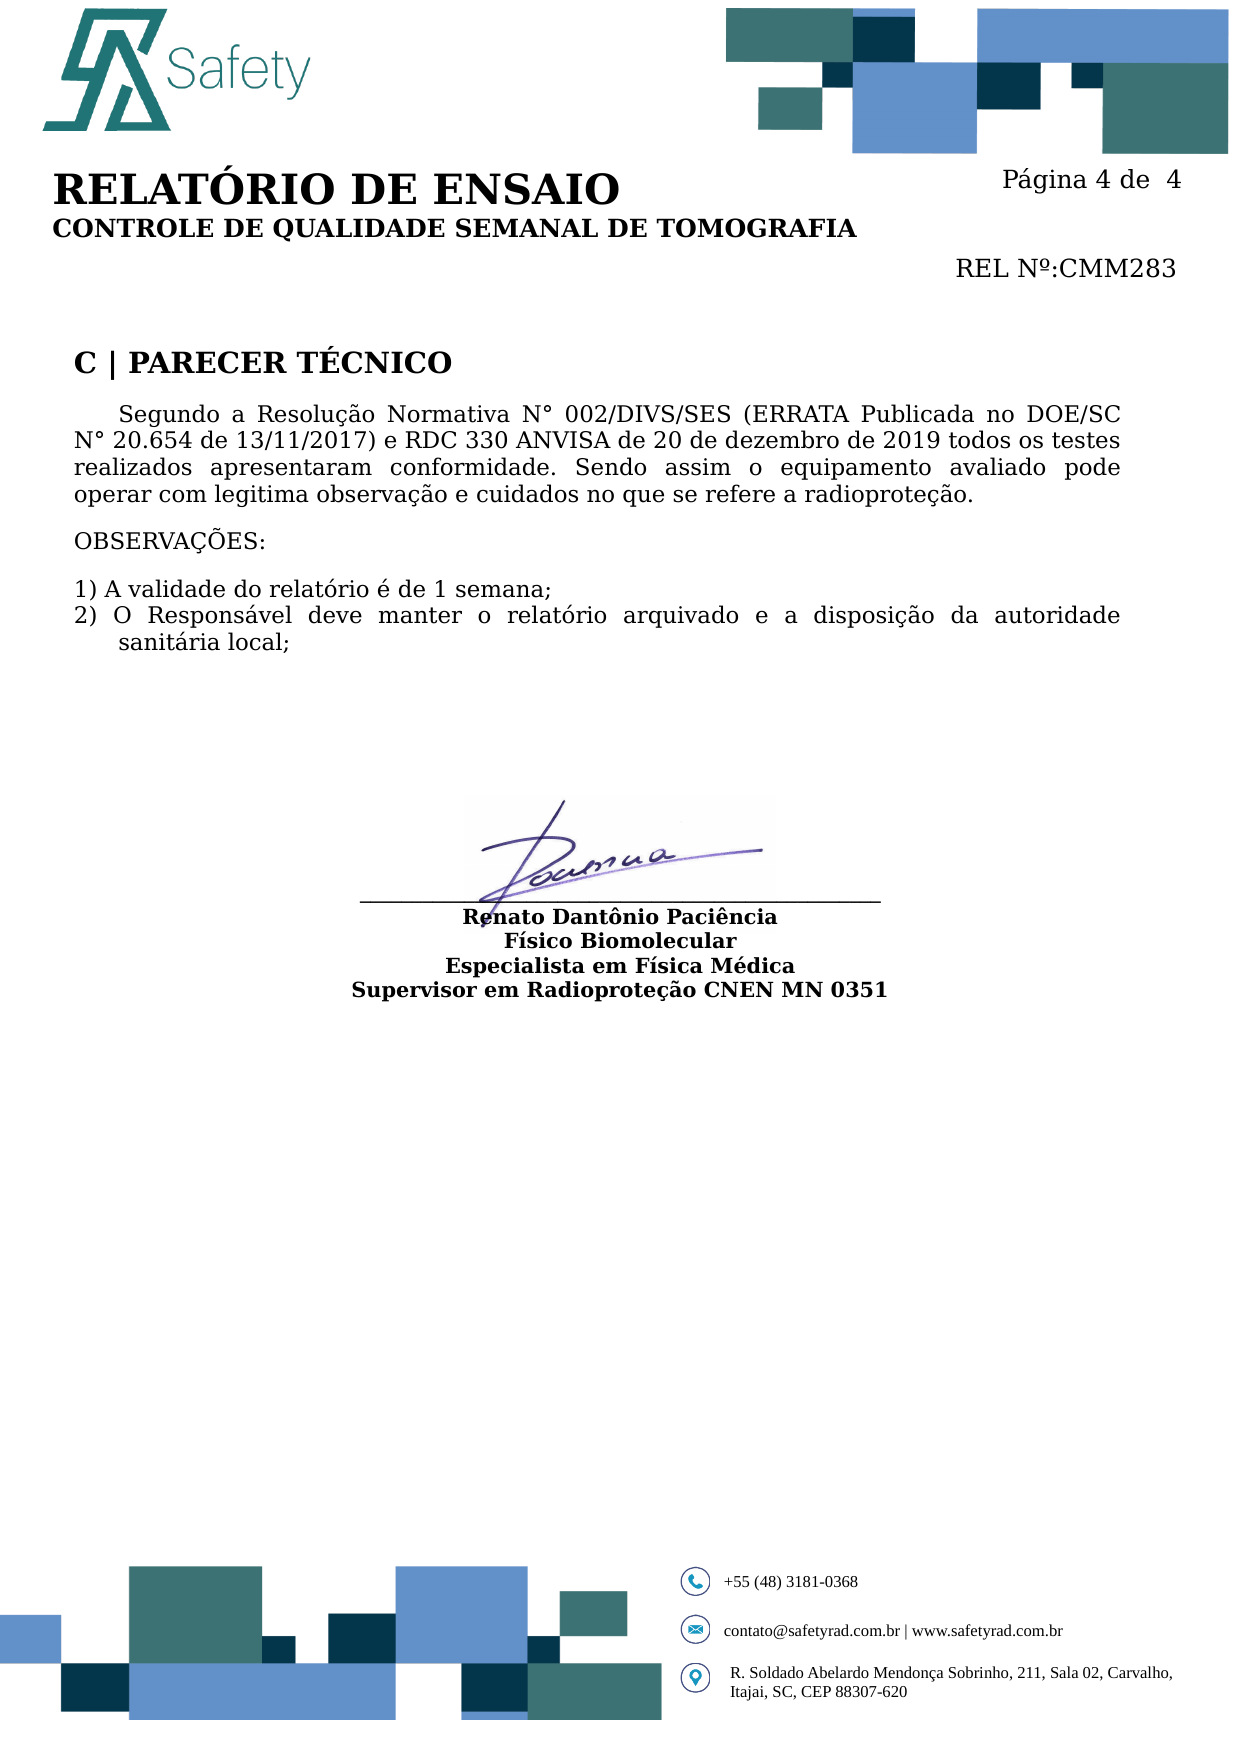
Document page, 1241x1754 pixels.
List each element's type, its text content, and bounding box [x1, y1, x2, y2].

text 1) A validade do relatório é de 1 semana; [74, 576, 1122, 602]
picture [0, 1566, 662, 1720]
text __________________________________________________ [118, 881, 1122, 904]
text Especialista em Física Médica [118, 953, 1122, 978]
text Renato Dantônio Paciência [118, 904, 1122, 929]
picture [680, 1566, 710, 1596]
picture [680, 1663, 710, 1693]
picture [42, 8, 311, 131]
picture [725, 8, 1229, 154]
text Segundo a Resolução Normativa N° 002/DIVS/SES (ERRATA Publicada no DOE/SC N° 20.654 de 13/11/2017) e RDC 330 ANVISA de 20 de dezembro de 2019 todos os testes realizados apresentaram conformidade. Sendo assim o equipamento avaliado pode operar com legitima observação e cuidados no que se refere a radioproteção. [74, 401, 1122, 507]
text OBSERVAÇÕES: [74, 528, 1122, 555]
text C | PARECER TÉCNICO [74, 346, 1122, 380]
picture [680, 1614, 710, 1644]
picture [464, 794, 776, 881]
text 2) O Responsável deve manter o relatório arquivado e a disposição da autoridade sanitária local; [74, 602, 1122, 656]
text Físico Biomolecular [118, 929, 1122, 953]
text Supervisor em Radioproteção CNEN MN 0351 [118, 978, 1122, 1002]
